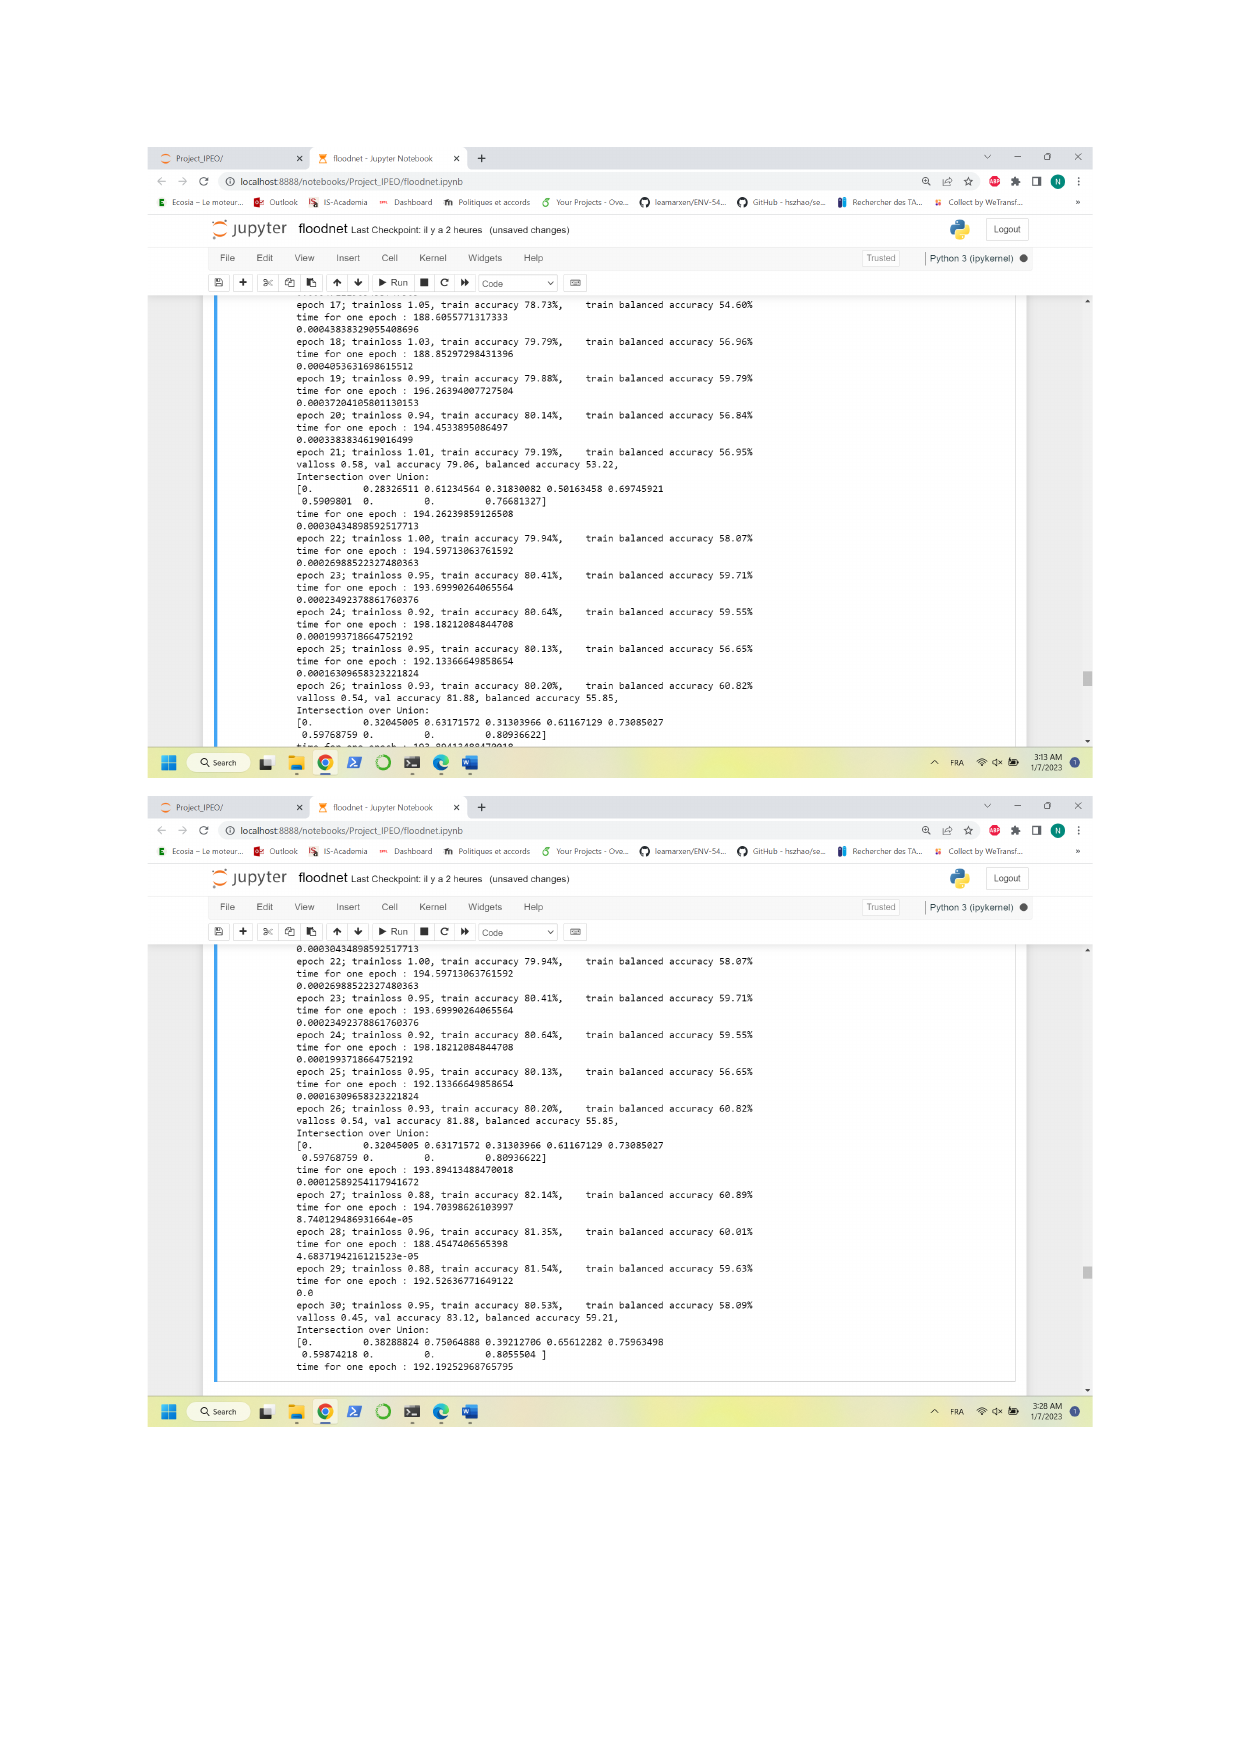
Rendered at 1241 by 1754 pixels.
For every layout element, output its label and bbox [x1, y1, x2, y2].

picture [147, 147, 1093, 778]
picture [147, 796, 1093, 1427]
